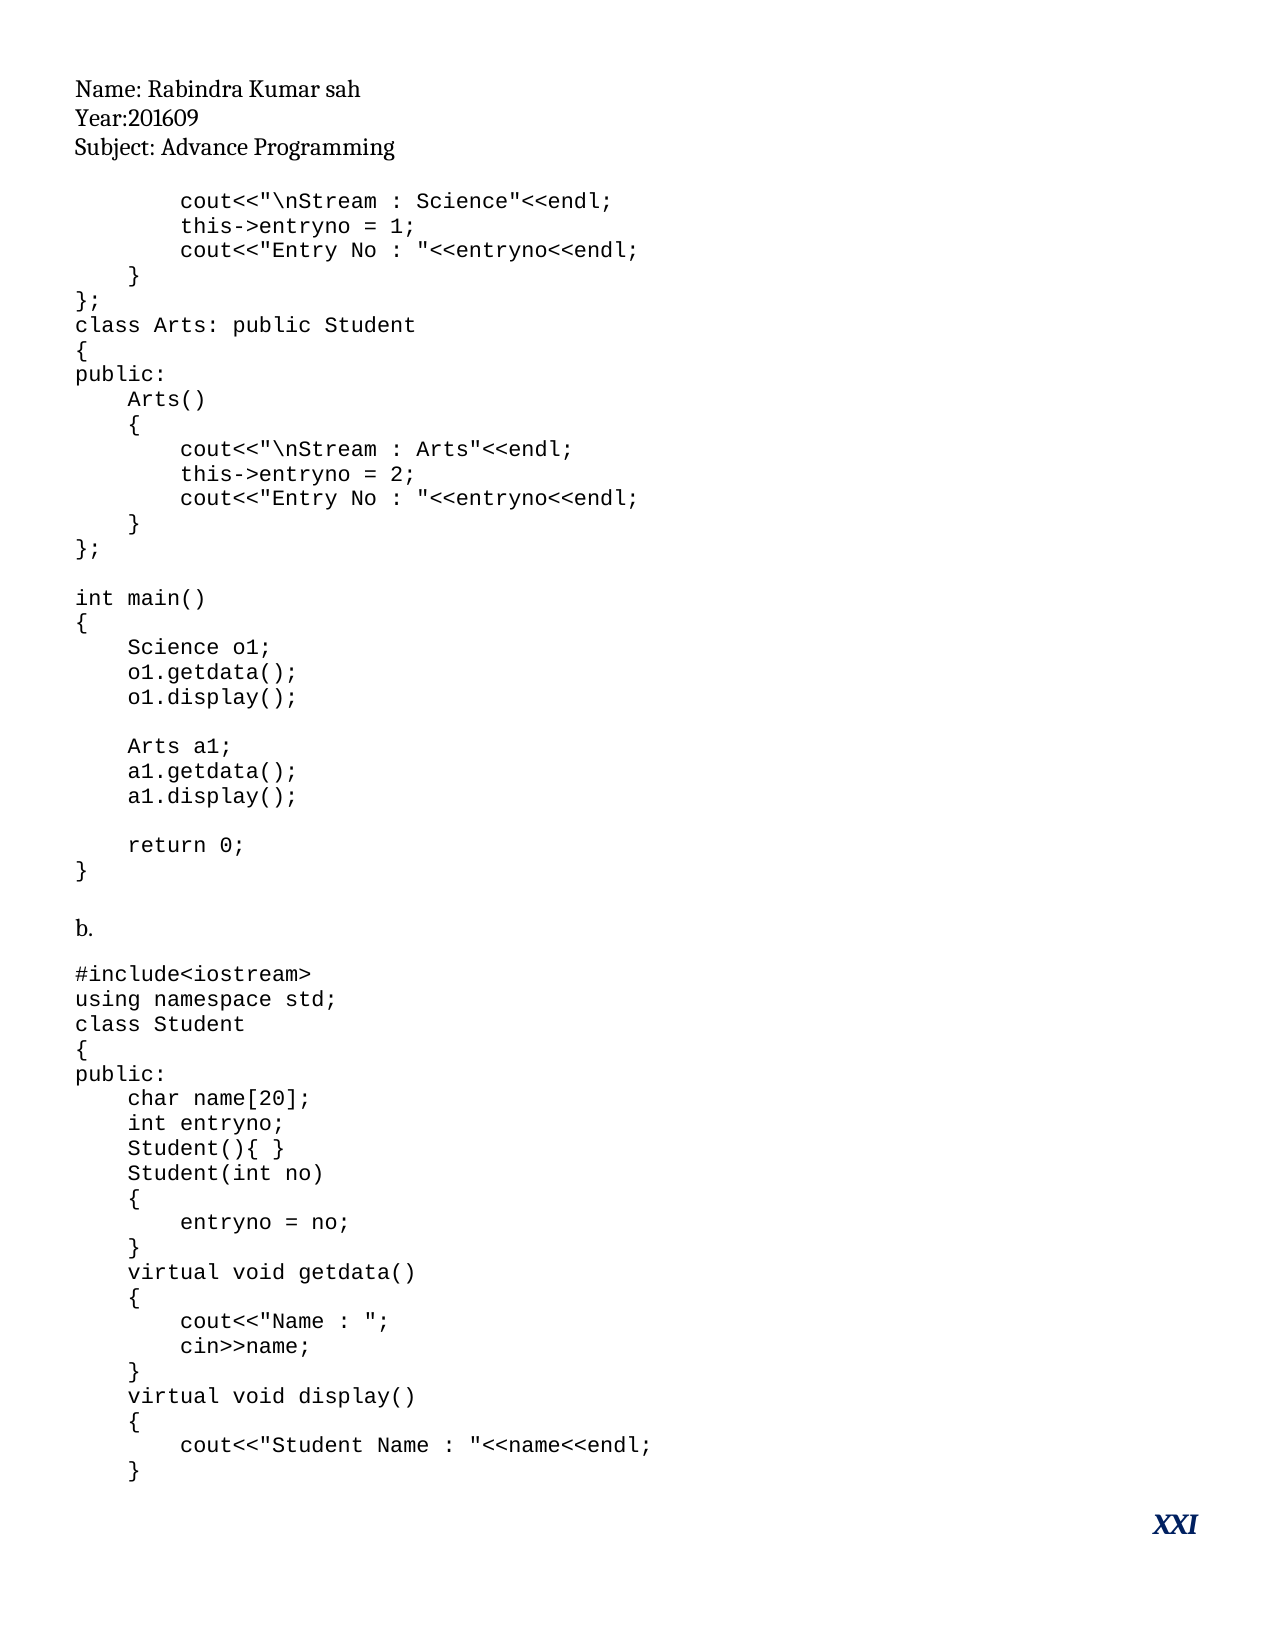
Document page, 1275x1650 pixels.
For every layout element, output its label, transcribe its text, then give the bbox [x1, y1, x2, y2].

text char name[20]; [75, 1088, 1200, 1112]
text Arts() [75, 388, 1200, 413]
text cout<<"\nStream : Arts"<<endl; [75, 438, 1200, 463]
text using namespace std; [75, 988, 1200, 1013]
text Student(){ } [75, 1137, 1200, 1162]
text public: [75, 363, 1200, 388]
text class Arts: public Student [75, 314, 1200, 339]
text return 0; [75, 834, 1200, 859]
text } [75, 1459, 1200, 1484]
text }; [75, 537, 1200, 562]
text Student(int no) [75, 1162, 1200, 1187]
text class Student [75, 1013, 1200, 1038]
text #include<iostream> [75, 964, 1200, 988]
text o1.display(); [75, 686, 1200, 711]
text } [75, 859, 1200, 884]
text { [75, 1286, 1200, 1311]
text }; [75, 289, 1200, 314]
text { [75, 339, 1200, 363]
text { [75, 1038, 1200, 1063]
text this->entryno = 2; [75, 463, 1200, 487]
text } [75, 1360, 1200, 1385]
text cout<<"Entry No : "<<entryno<<endl; [75, 487, 1200, 512]
text cout<<"Name : "; [75, 1311, 1200, 1336]
text o1.getdata(); [75, 661, 1200, 686]
text } [75, 264, 1200, 289]
text public: [75, 1063, 1200, 1088]
text { [75, 1410, 1200, 1435]
text entryno = no; [75, 1212, 1200, 1236]
text cin>>name; [75, 1336, 1200, 1360]
text Arts a1; [75, 735, 1200, 760]
text this->entryno = 1; [75, 215, 1200, 239]
text int main() [75, 587, 1200, 611]
text { [75, 413, 1200, 438]
text Science o1; [75, 636, 1200, 661]
text virtual void getdata() [75, 1261, 1200, 1286]
text cout<<"Entry No : "<<entryno<<endl; [75, 239, 1200, 264]
text } [75, 512, 1200, 537]
text virtual void display() [75, 1385, 1200, 1410]
text { [75, 611, 1200, 636]
text a1.display(); [75, 785, 1200, 810]
text { [75, 1187, 1200, 1212]
text cout<<"Student Name : "<<name<<endl; [75, 1435, 1200, 1459]
text a1.getdata(); [75, 760, 1200, 785]
text } [75, 1236, 1200, 1261]
text int entryno; [75, 1112, 1200, 1137]
text cout<<"\nStream : Science"<<endl; [75, 190, 1200, 215]
